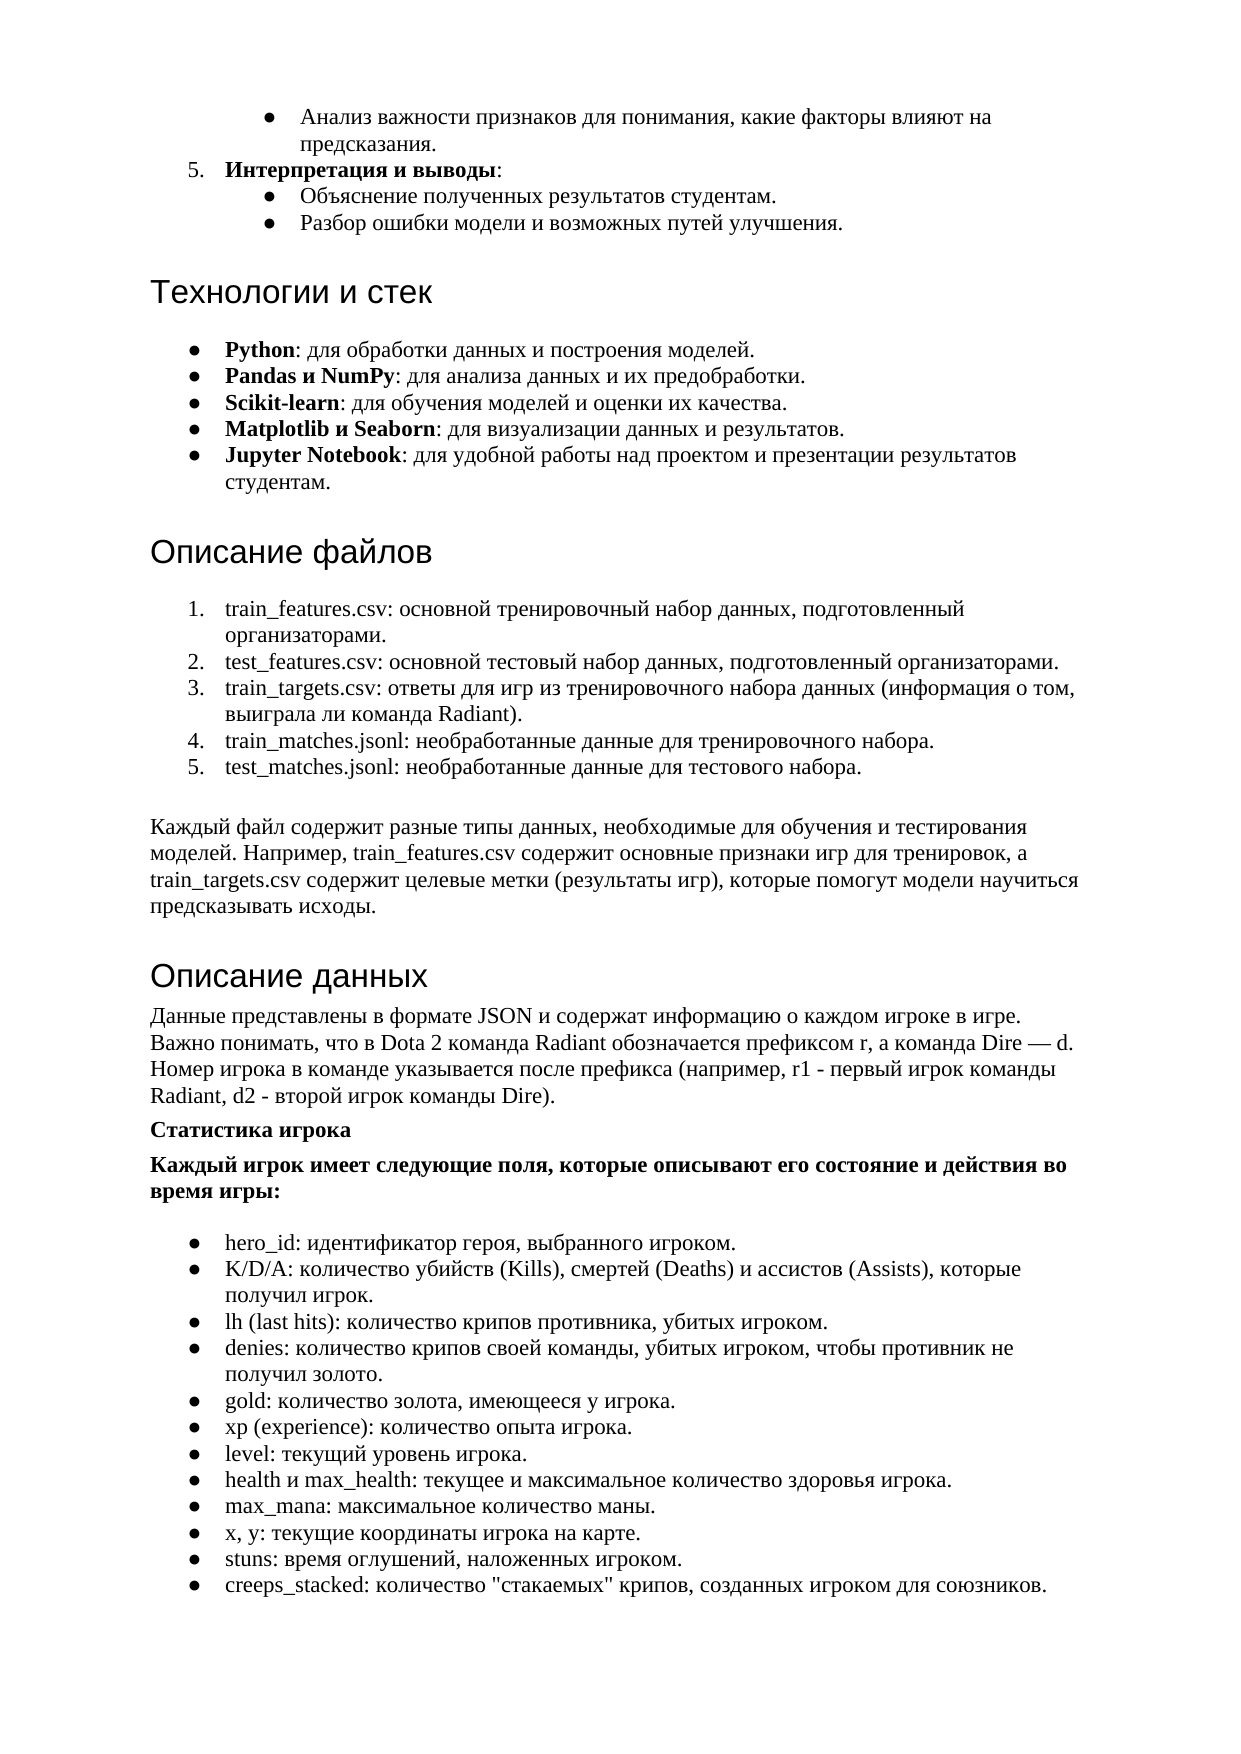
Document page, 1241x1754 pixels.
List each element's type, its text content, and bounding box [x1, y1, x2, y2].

list Pandas и NumPy: для анализа данных и их предобработки. [187, 362, 1090, 389]
list denies: количество крипов своей команды, убитых игроком, чтобы противник не получил золото. [187, 1334, 1090, 1387]
subtitle Описание файлов [150, 532, 1090, 570]
list level: текущий уровень игрока. [187, 1439, 1090, 1466]
list Python: для обработки данных и построения моделей. [187, 336, 1090, 362]
list max_mana: максимальное количество маны. [187, 1492, 1090, 1519]
text Каждый файл содержит разные типы данных, необходимые для обучения и тестирования моделей. Например, train_features.csv содержит основные признаки игр для тренировок, а train_targets.csv содержит целевые метки (результаты игр), которые помогут модели научиться предсказывать исходы. [150, 813, 1090, 918]
list test_matches.jsonl: необработанные данные для тестового набора. [187, 753, 1090, 779]
list Анализ важности признаков для понимания, какие факторы влияют на предсказания. [262, 103, 1090, 156]
list hero_id: идентификатор героя, выбранного игроком. [187, 1229, 1090, 1255]
list Интерпретация и выводы: [187, 156, 1090, 182]
list test_features.csv: основной тестовый набор данных, подготовленный организаторами. [187, 648, 1090, 674]
list xp (experience): количество опыта игрока. [187, 1413, 1090, 1439]
subtitle Технологии и стек [150, 273, 1090, 311]
list Jupyter Notebook: для удобной работы над проектом и презентации результатов студентам. [187, 441, 1090, 494]
list health и max_health: текущее и максимальное количество здоровья игрока. [187, 1466, 1090, 1492]
text Каждый игрок имеет следующие поля, которые описывают его состояние и действия во время игры: [150, 1151, 1090, 1204]
list Разбор ошибки модели и возможных путей улучшения. [262, 209, 1090, 235]
list Matplotlib и Seaborn: для визуализации данных и результатов. [187, 415, 1090, 441]
list lh (last hits): количество крипов противника, убитых игроком. [187, 1308, 1090, 1334]
list train_features.csv: основной тренировочный набор данных, подготовленный организаторами. [187, 595, 1090, 648]
list stuns: время оглушений, наложенных игроком. [187, 1545, 1090, 1571]
list gold: количество золота, имеющееся у игрока. [187, 1387, 1090, 1413]
list x, y: текущие координаты игрока на карте. [187, 1519, 1090, 1545]
list K/D/A: количество убийств (Kills), смертей (Deaths) и ассистов (Assists), которые получил игрок. [187, 1255, 1090, 1308]
list creeps_stacked: количество "стакаемых" крипов, созданных игроком для союзников. [187, 1571, 1090, 1598]
text Данные представлены в формате JSON и содержат информацию о каждом игроке в игре. Важно понимать, что в Dota 2 команда Radiant обозначается префиксом r, а команда Dire — d. Номер игрока в команде указывается после префикса (например, r1 - первый игрок команды Radiant, d2 - второй игрок команды Dire). [150, 1003, 1090, 1108]
list train_matches.jsonl: необработанные данные для тренировочного набора. [187, 727, 1090, 753]
subtitle Описание данных [150, 956, 1090, 994]
list train_targets.csv: ответы для игр из тренировочного набора данных (информация о том, выиграла ли команда Radiant). [187, 674, 1090, 727]
text Статистика игрока [150, 1116, 1090, 1143]
list Scikit-learn: для обучения моделей и оценки их качества. [187, 389, 1090, 415]
list Объяснение полученных результатов студентам. [262, 182, 1090, 209]
